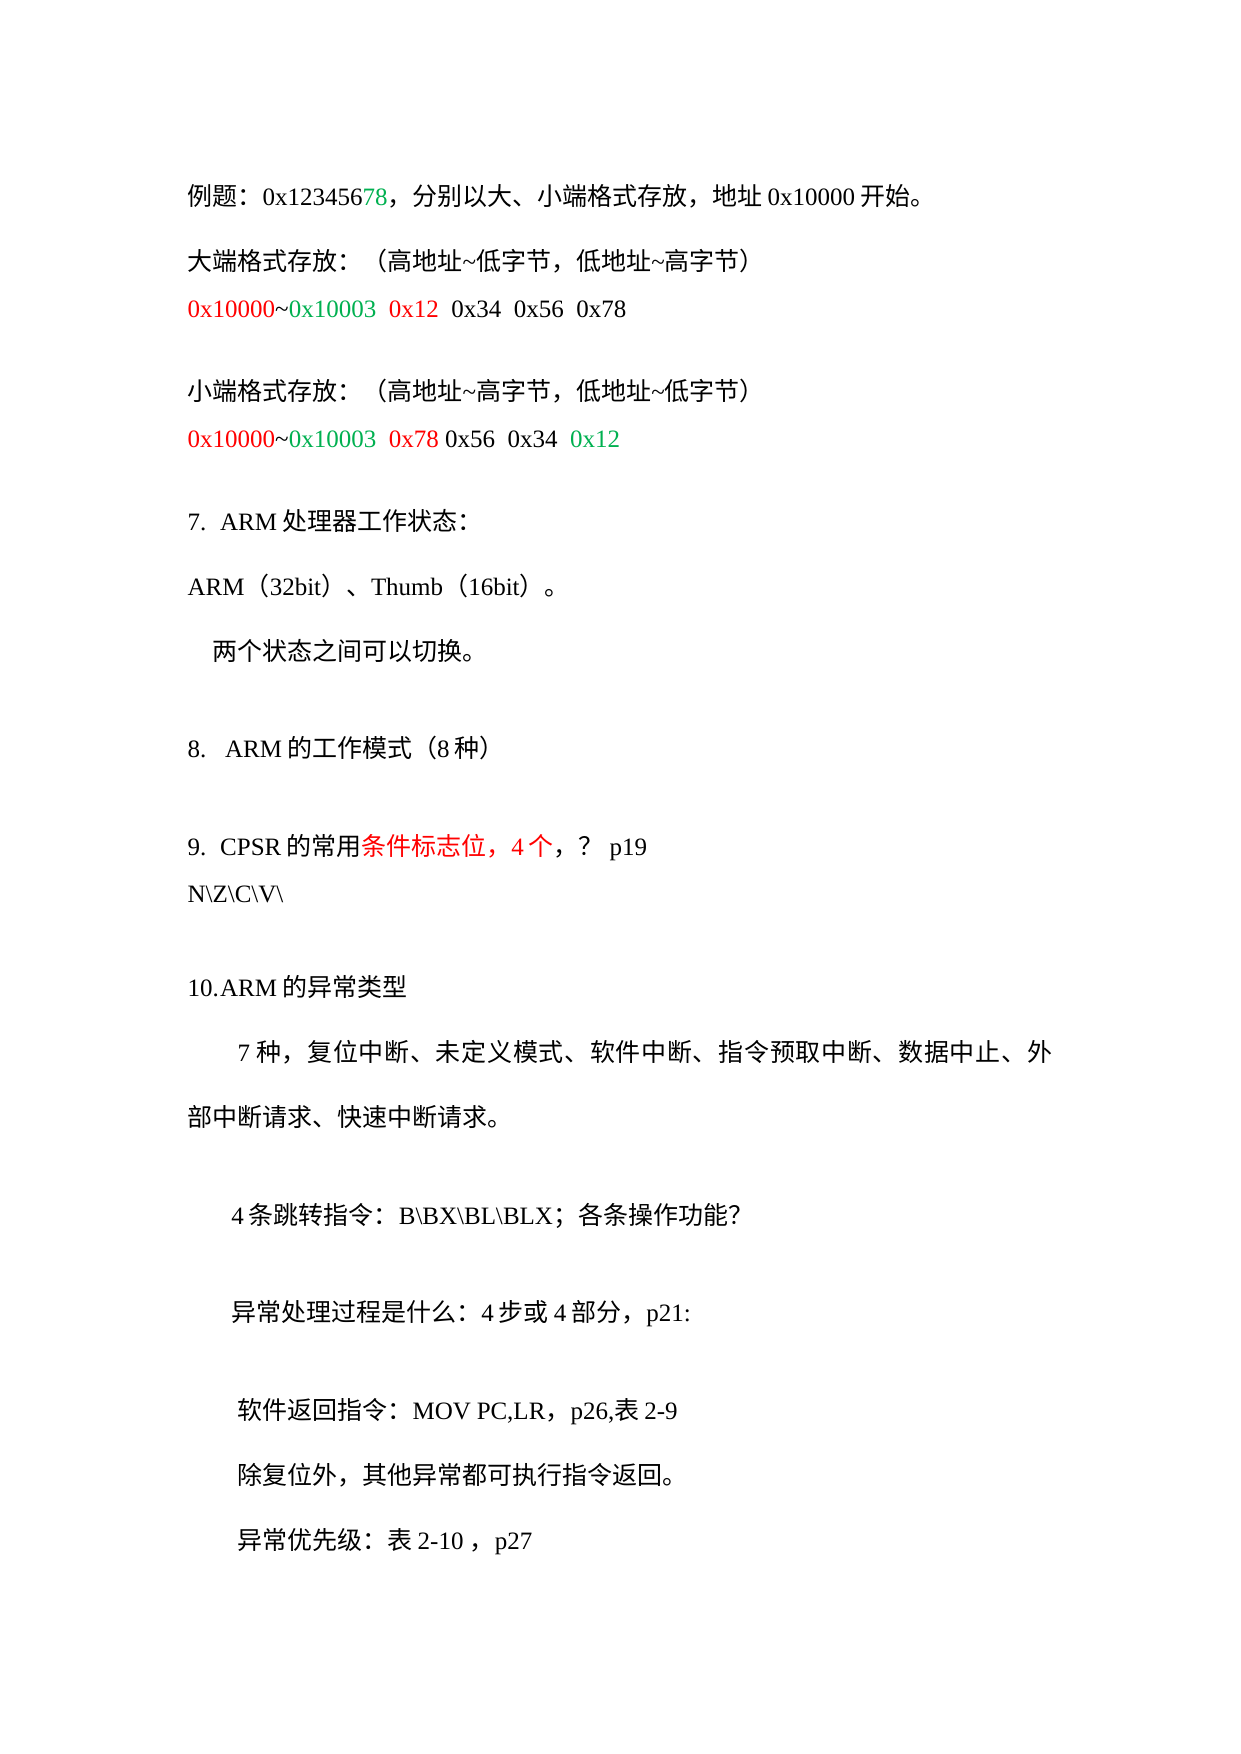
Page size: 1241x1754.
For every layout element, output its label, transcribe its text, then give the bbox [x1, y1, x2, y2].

text 软件返回指令：MOV PC,LR，p26,表2-9 [187, 1376, 1053, 1441]
text 异常优先级：表2-10 ，p27 [187, 1506, 1053, 1571]
list ARM处理器工作状态： [187, 487, 1053, 552]
text N\Z\C\V\ [187, 877, 1053, 909]
text 异常处理过程是什么：4步或4部分，p21: [231, 1278, 1053, 1343]
text ARM（32bit）、Thumb（16bit）。 [187, 552, 1053, 617]
text 大端格式存放：（高地址~低字节，低地址~高字节） [187, 227, 1053, 292]
text 两个状态之间可以切换。 [187, 617, 1053, 682]
text 7种，复位中断、未定义模式、软件中断、指令预取中断、数据中止、外部中断请求、快速中断请求。 [187, 1018, 1053, 1148]
text 小端格式存放：（高地址~高字节，低地址~低字节） [187, 357, 1053, 422]
list ARM的工作模式（8种） [187, 714, 1053, 779]
list CPSR的常用条件标志位，4个，？ p19 [187, 812, 1053, 877]
text 4条跳转指令：B\BX\BL\BLX；各条操作功能？ [231, 1181, 1053, 1246]
text 除复位外，其他异常都可执行指令返回。 [187, 1441, 1053, 1506]
text 0x10000~0x10003 0x12 0x34 0x56 0x78 [187, 292, 1053, 324]
text 0x10000~0x10003 0x78 0x56 0x34 0x12 [187, 422, 1053, 454]
list ARM的异常类型 [187, 953, 1053, 1018]
text 例题：0x12345678，分别以大、小端格式存放，地址0x10000开始。 [187, 162, 1053, 227]
